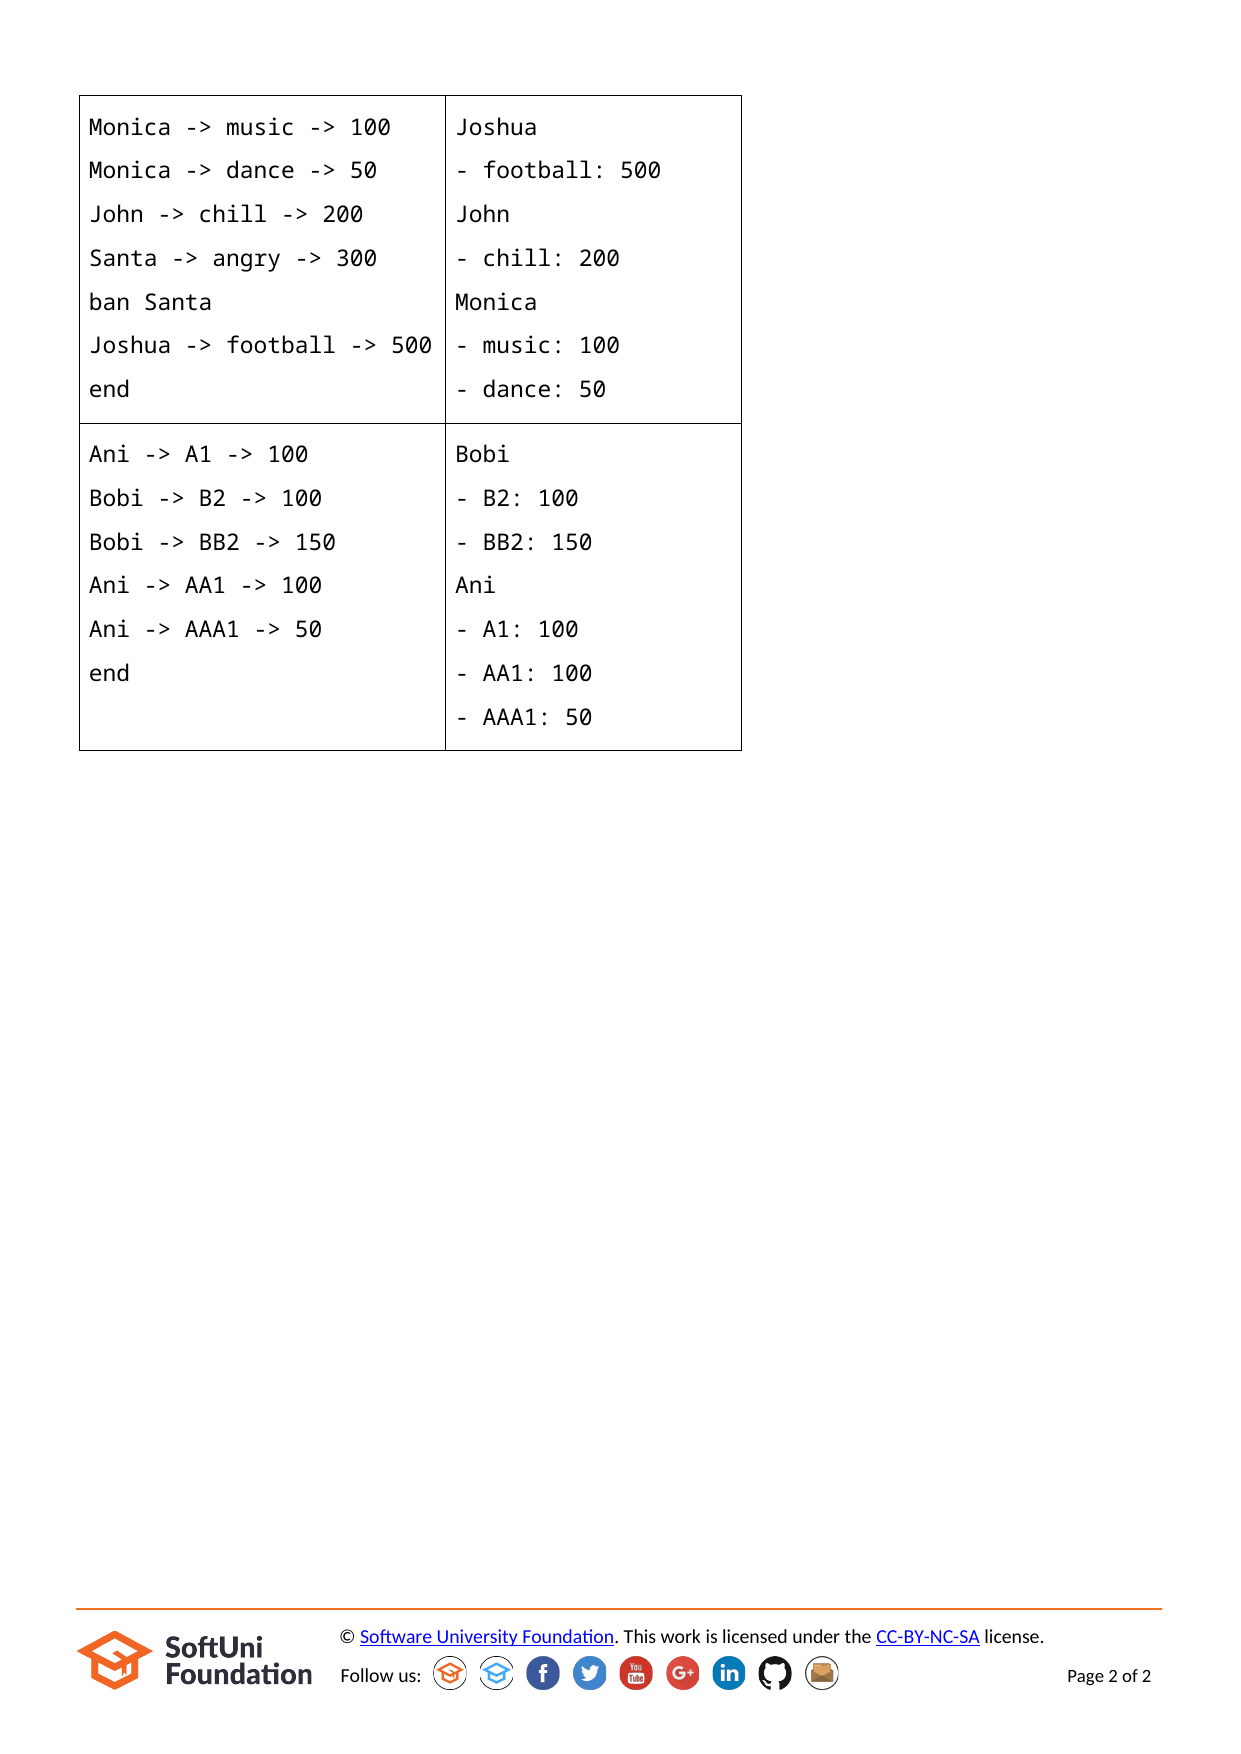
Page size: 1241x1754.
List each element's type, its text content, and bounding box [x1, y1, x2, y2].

table_cell Ani -> A1 -> 100 Bobi -> B2 -> 100 Bobi -> BB2 -> 150 Ani -> AA1 -> 100 Ani -> AAA1 -> 50 end [80, 424, 445, 750]
picture [666, 1656, 700, 1690]
picture [736, 1656, 746, 1666]
picture [76, 1631, 312, 1690]
picture [727, 1670, 738, 1680]
picture [712, 1680, 722, 1690]
picture [758, 1656, 792, 1690]
picture [480, 1656, 513, 1690]
picture [712, 1656, 722, 1666]
picture [736, 1680, 746, 1690]
picture [526, 1656, 560, 1690]
table_cell Monica -> music -> 100 Monica -> dance -> 50 John -> chill -> 200 Santa -> angry -> 300 ban Santa Joshua -> football -> 500 end [80, 96, 445, 423]
table_cell Joshua - football: 500 John - chill: 200 Monica - music: 100 - dance: 50 [446, 96, 741, 423]
picture [805, 1656, 839, 1690]
picture [433, 1656, 467, 1690]
picture [573, 1656, 607, 1690]
table_cell Bobi - B2: 100 - BB2: 150 Ani - A1: 100 - AA1: 100 - AAA1: 50 [446, 424, 741, 750]
picture [619, 1656, 653, 1690]
